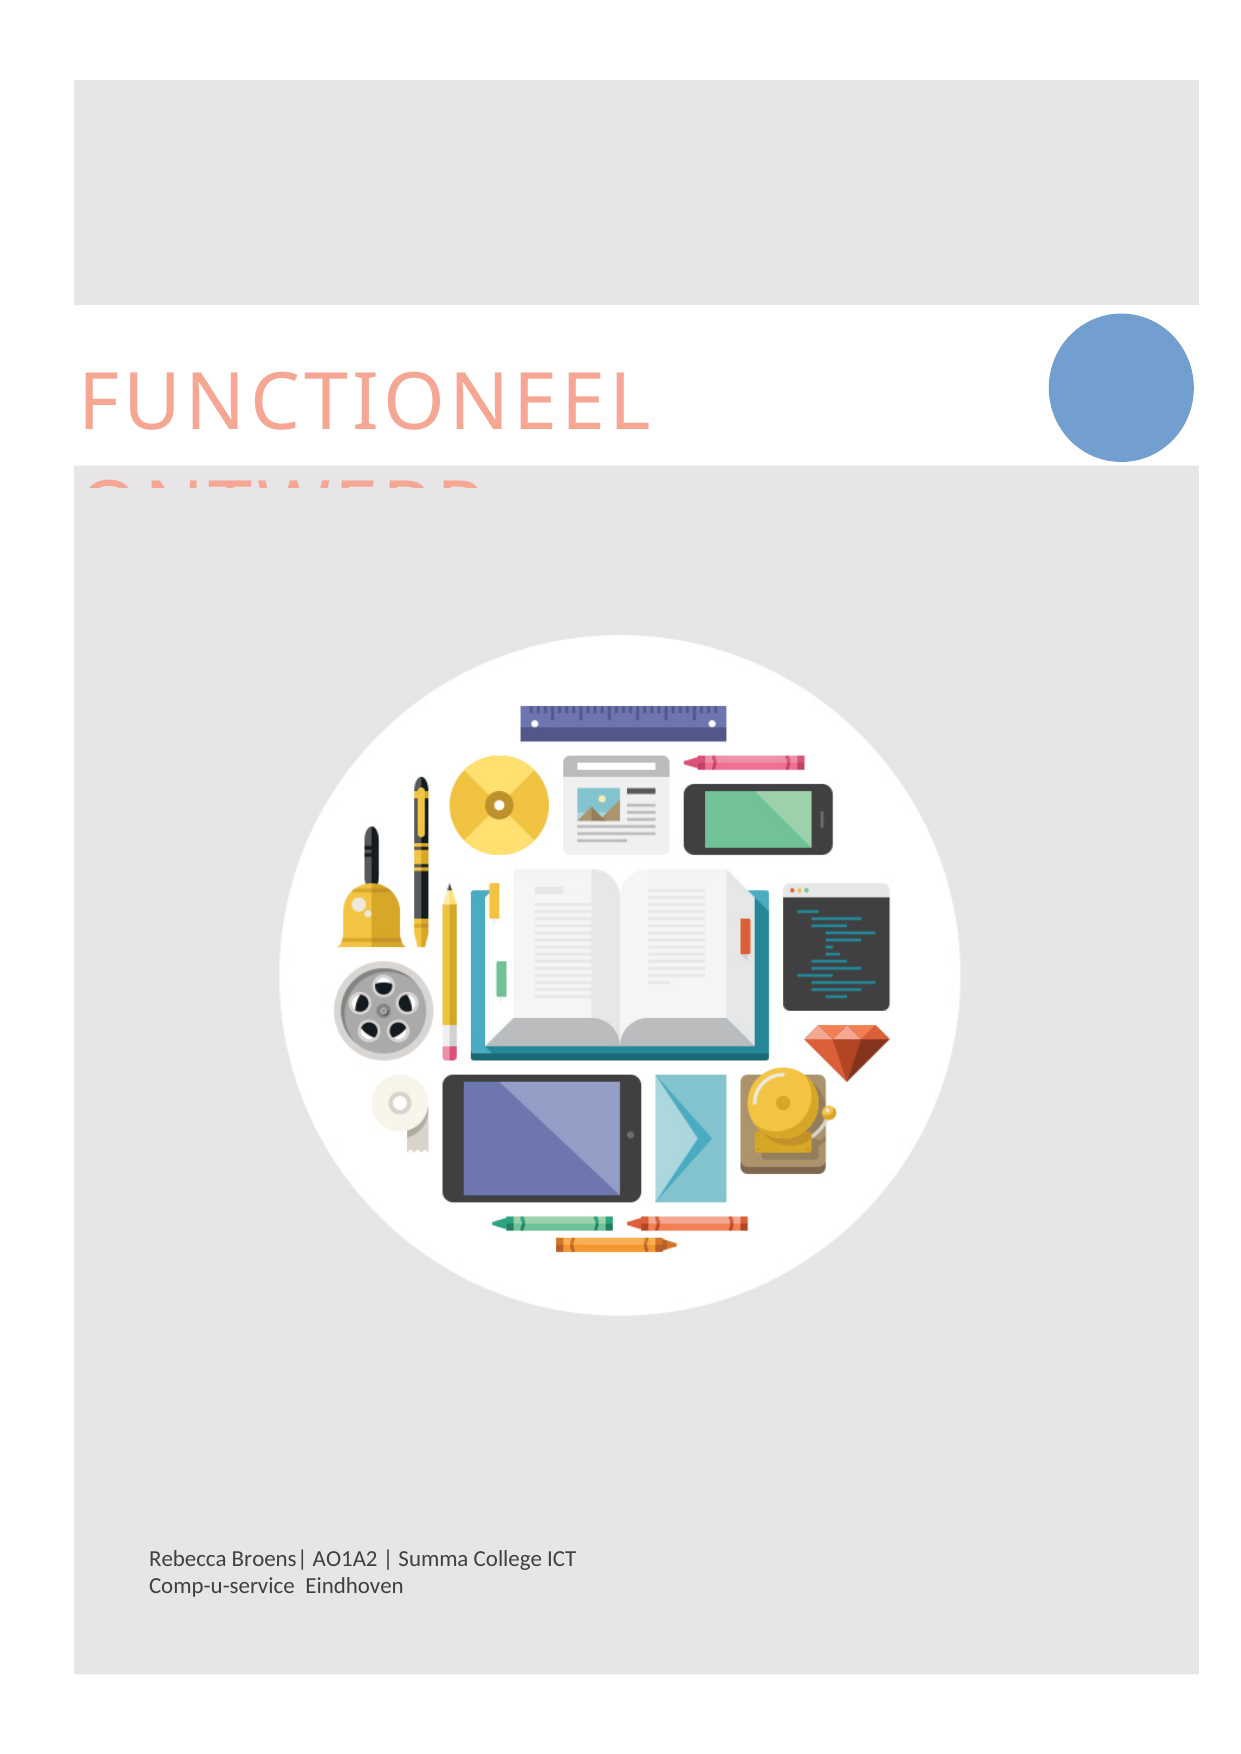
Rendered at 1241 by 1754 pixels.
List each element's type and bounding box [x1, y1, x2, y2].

picture [147, 622, 1093, 1330]
